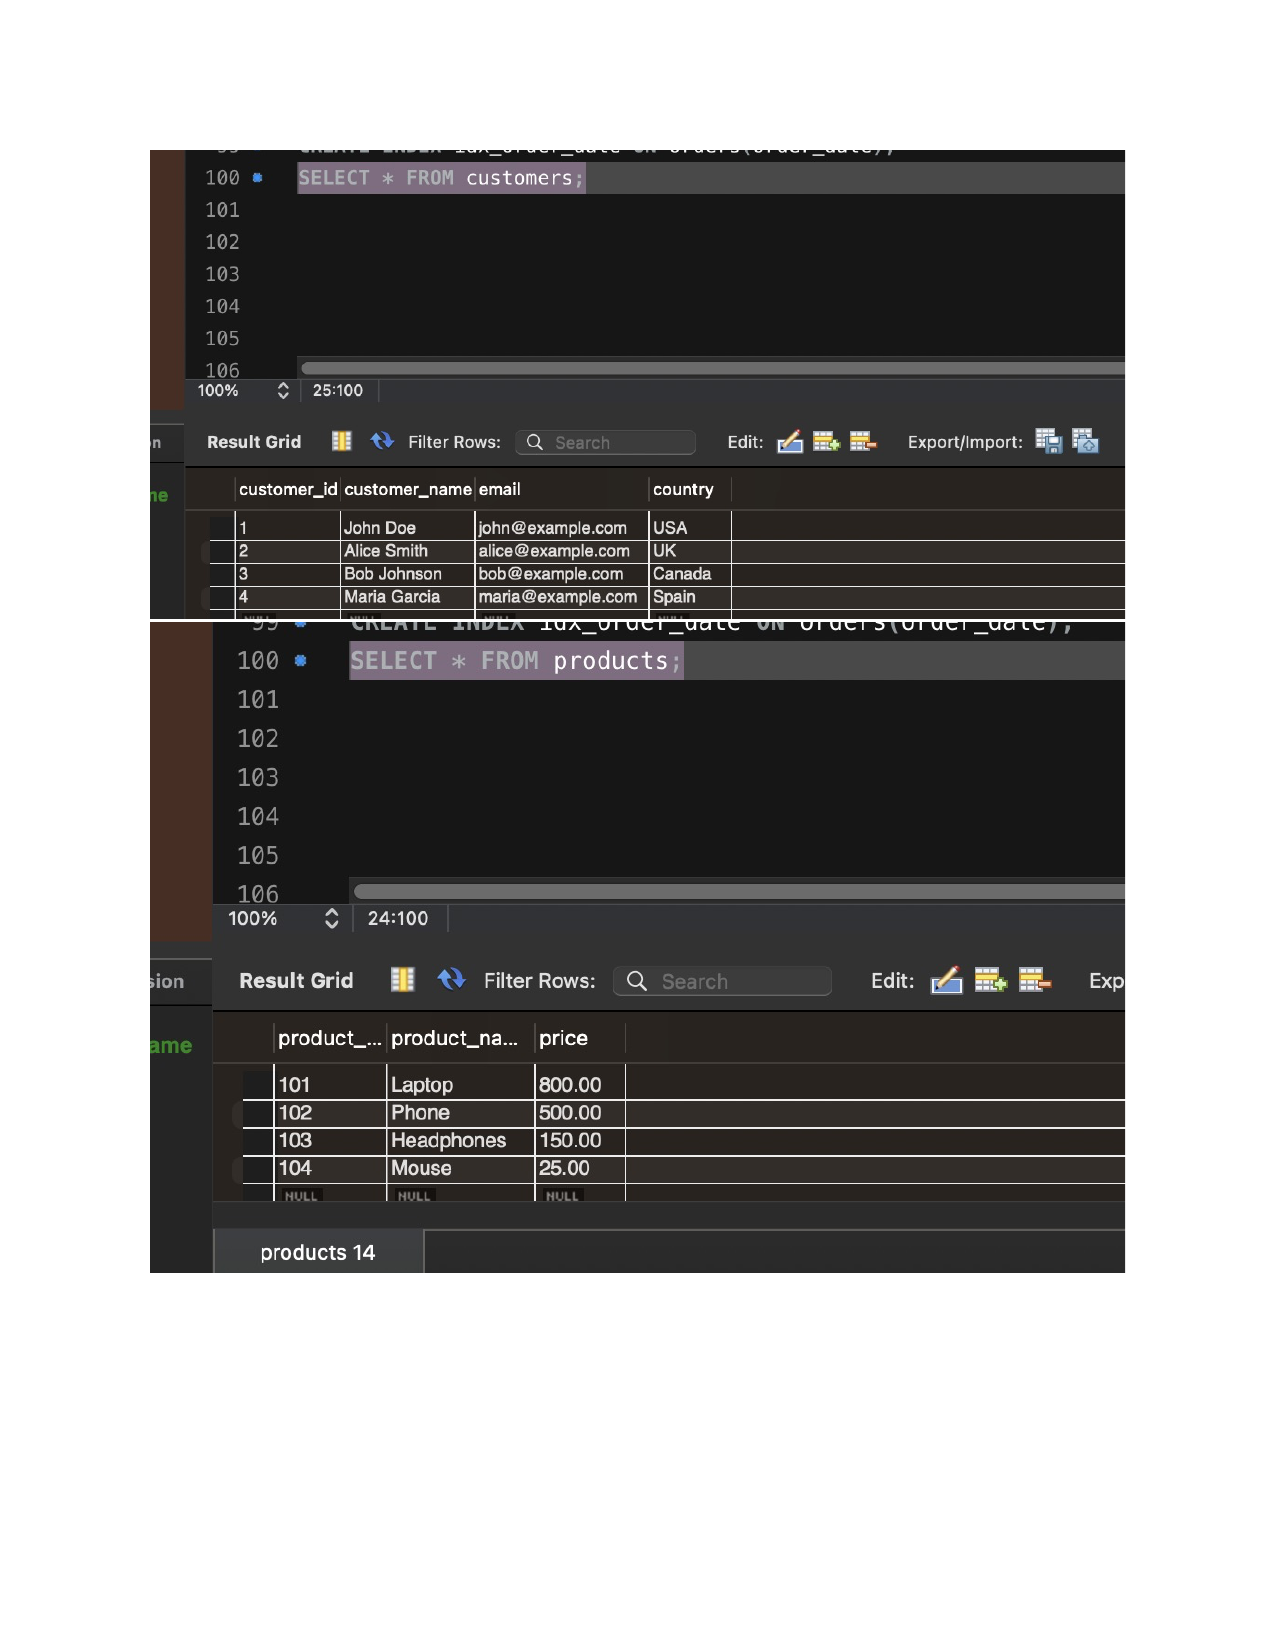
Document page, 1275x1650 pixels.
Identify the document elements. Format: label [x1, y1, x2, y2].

picture [150, 150, 1125, 619]
picture [150, 622, 1125, 1273]
